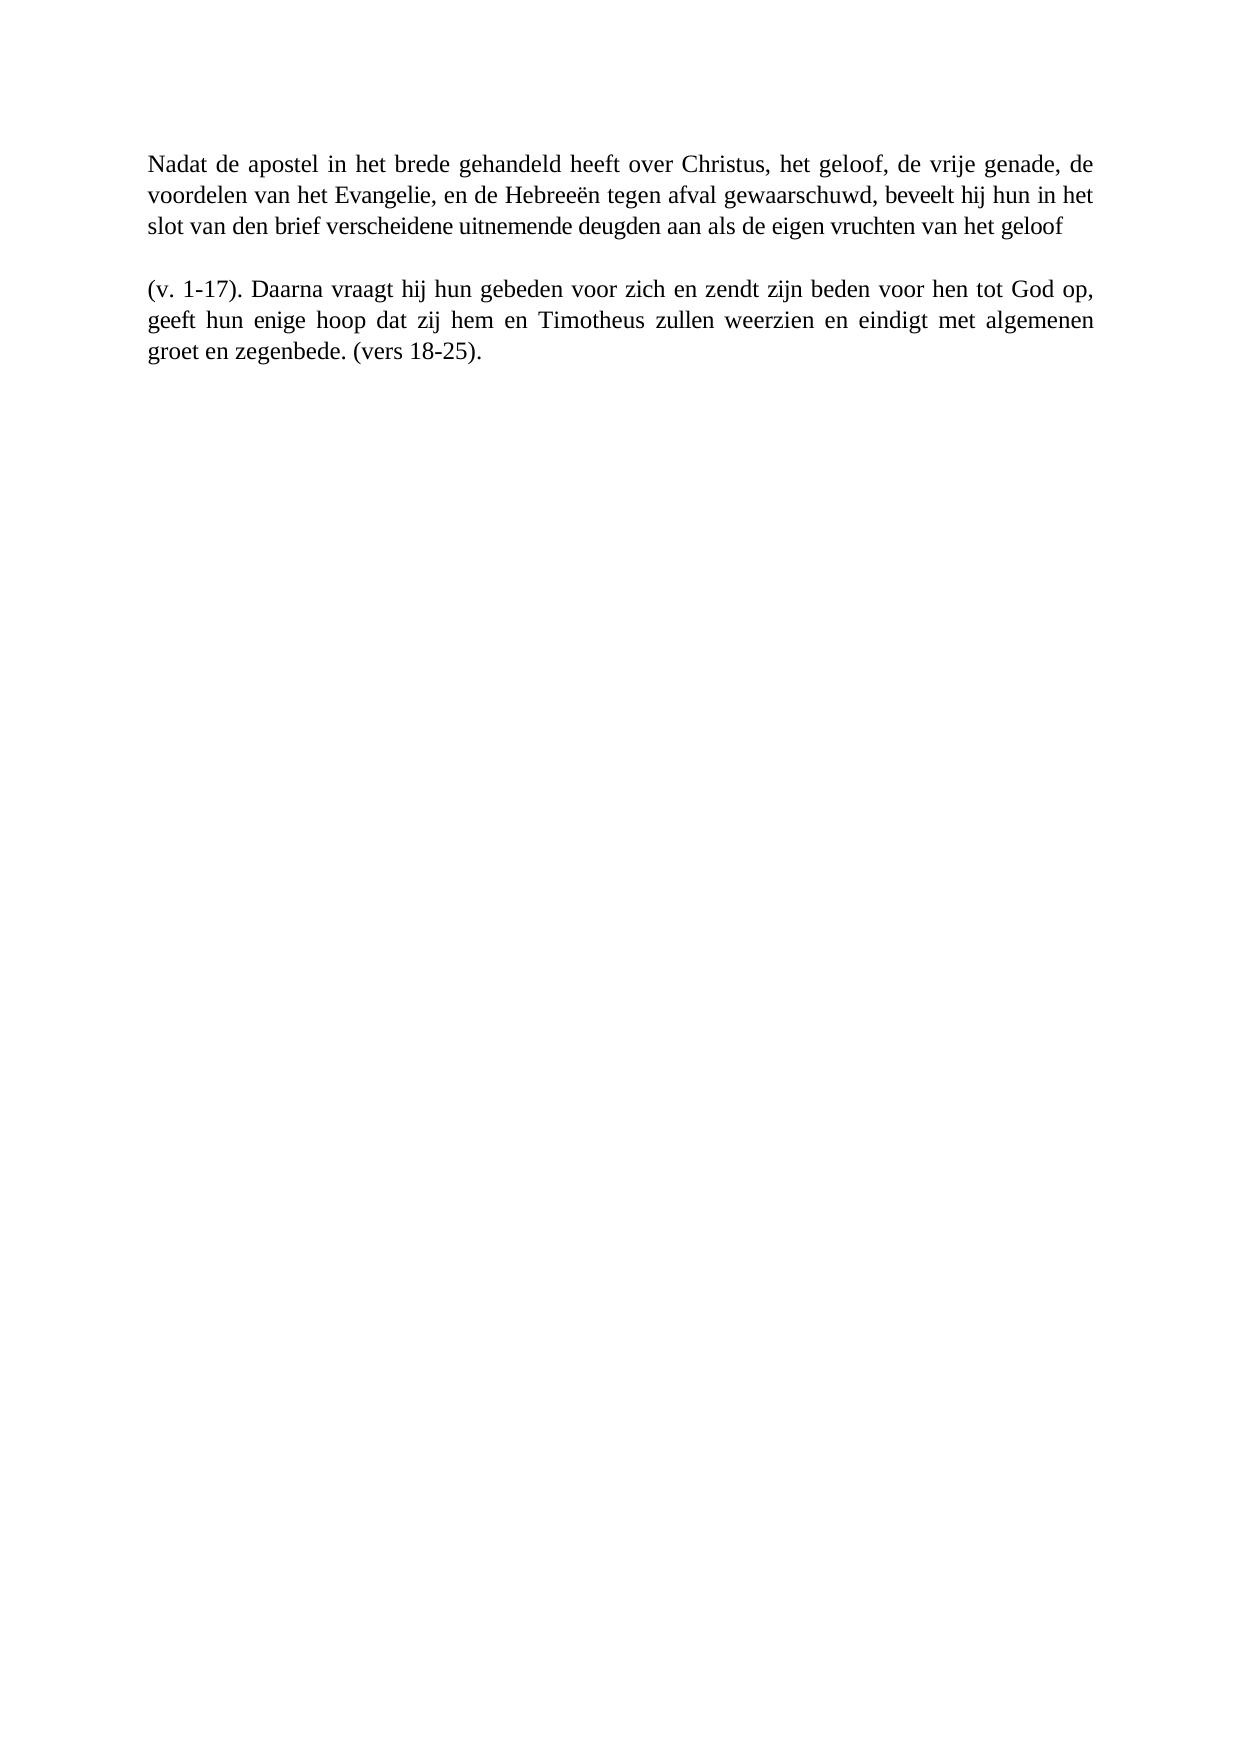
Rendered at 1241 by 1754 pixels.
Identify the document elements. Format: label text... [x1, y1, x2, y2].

text (v. 1-17). Daarna vraagt hij hun gebeden voor zich en zendt zijn beden voor hen tot God op, geeft hun enige hoop dat zij hem en Timotheus zullen weerzien en eindigt met algemenen groet en zegenbede. (vers 18-25). [147, 274, 1094, 364]
text Nadat de apostel in het brede gehandeld heeft over Christus, het geloof, de vrije genade, de voordelen van het Evangelie, en de Hebreeën tegen afval gewaarschuwd, beveelt hij hun in het slot van den brief verscheidene uitnemende deugden aan als de eigen vruchten van het geloof [147, 149, 1094, 240]
